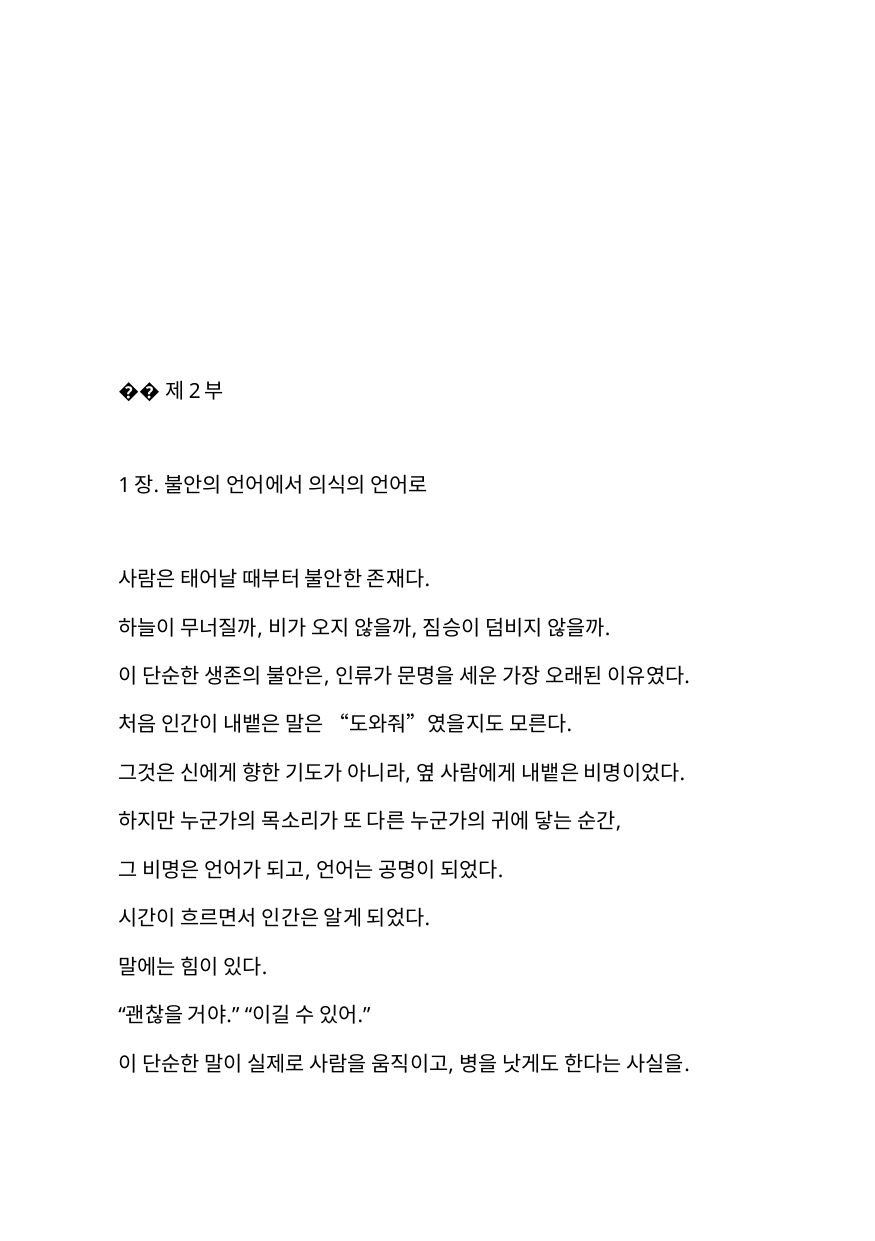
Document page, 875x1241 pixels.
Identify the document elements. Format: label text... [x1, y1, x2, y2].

text 그것은 신에게 향한 기도가 아니라, 옆 사람에게 내뱉은 비명이었다. [118, 756, 756, 786]
text “괜찮을 거야.” “이길 수 있어.” [118, 998, 756, 1029]
text 하지만 누군가의 목소리가 또 다른 누군가의 귀에 닿는 순간, [118, 804, 756, 835]
text 처음 인간이 내뱉은 말은 “도와줘”였을지도 모른다. [118, 708, 756, 738]
text 사람은 태어날 때부터 불안한 존재다. [118, 562, 756, 593]
text 1장. 불안의 언어에서 의식의 언어로 [118, 468, 756, 499]
text �� 제2부 [118, 375, 756, 405]
text 하늘이 무너질까, 비가 오지 않을까, 짐승이 덤비지 않을까. [118, 611, 756, 641]
text 이 단순한 말이 실제로 사람을 움직이고, 병을 낫게도 한다는 사실을. [118, 1047, 756, 1077]
text 이 단순한 생존의 불안은, 인류가 문명을 세운 가장 오래된 이유였다. [118, 659, 756, 689]
text 그 비명은 언어가 되고, 언어는 공명이 되었다. [118, 853, 756, 883]
text 시간이 흐르면서 인간은 알게 되었다. [118, 901, 756, 932]
text 말에는 힘이 있다. [118, 950, 756, 980]
